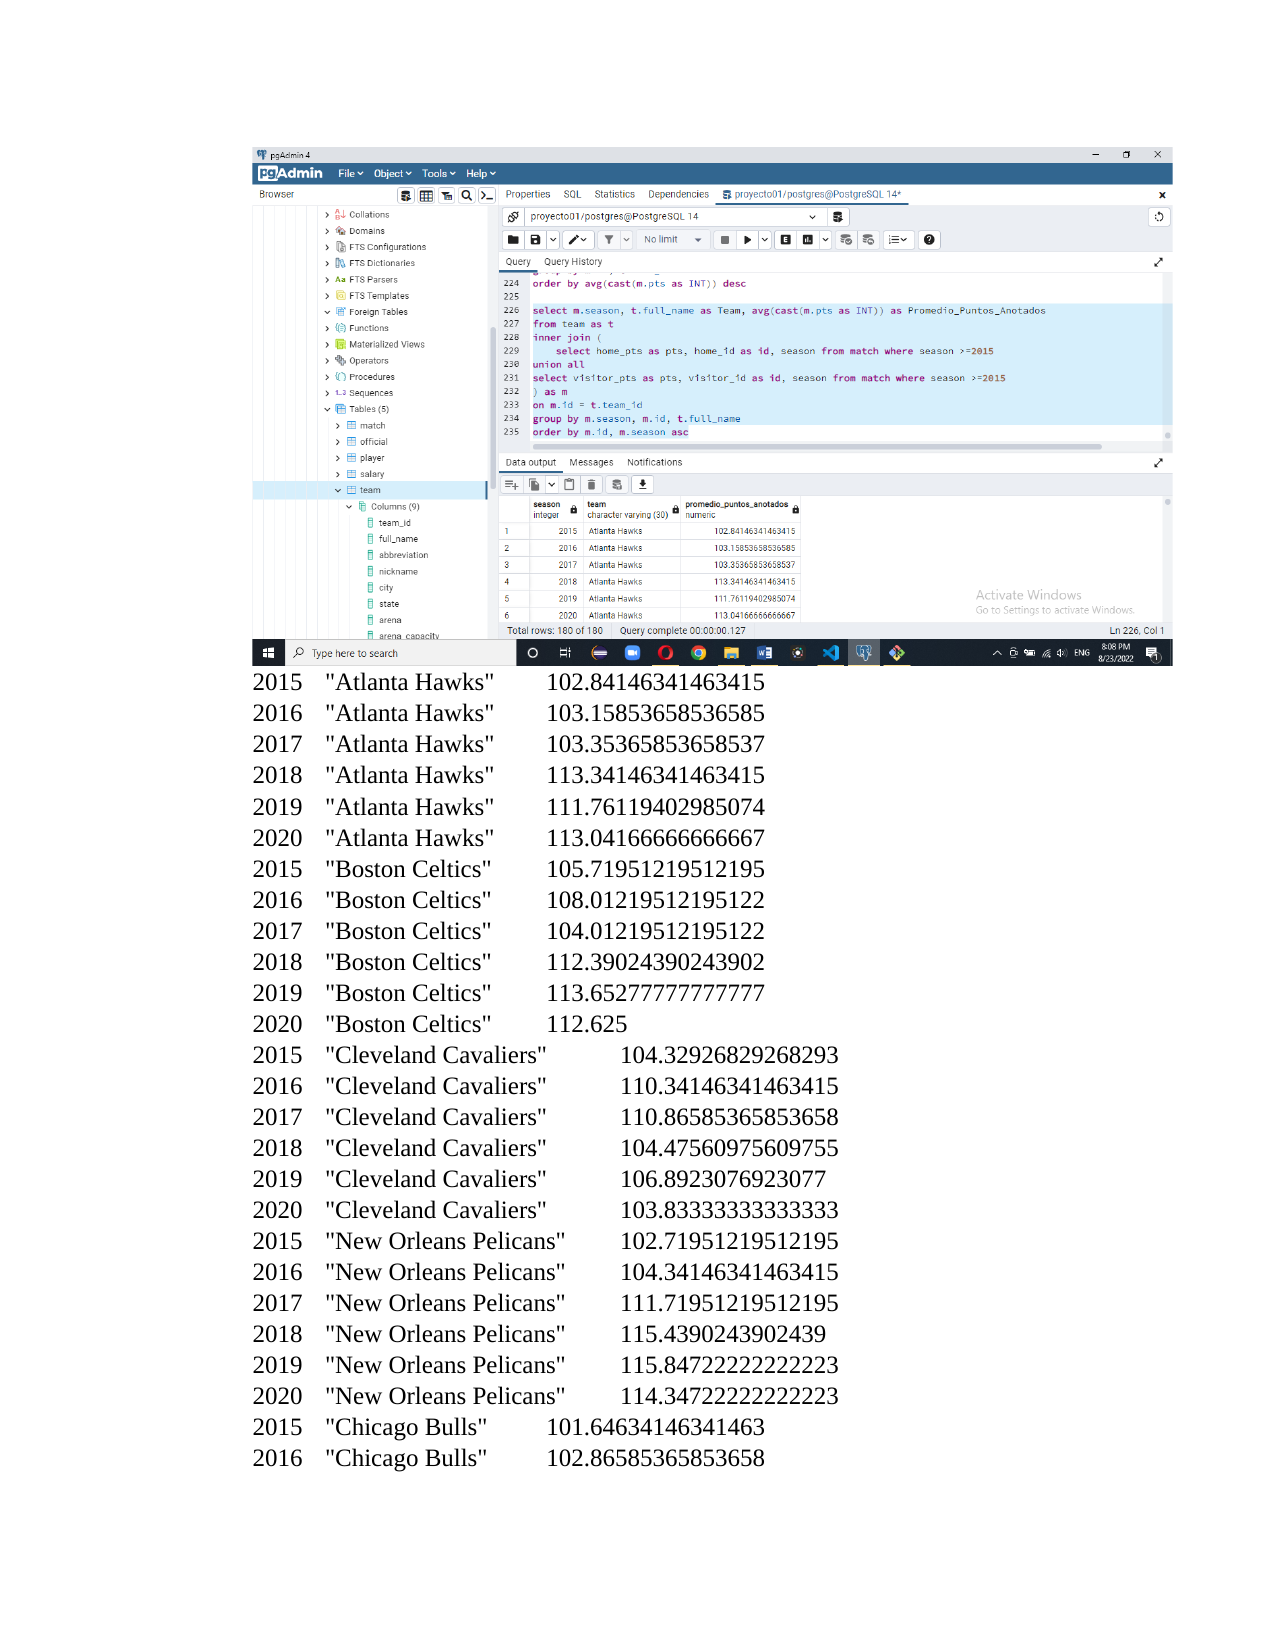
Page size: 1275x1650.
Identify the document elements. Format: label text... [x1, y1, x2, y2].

list 2016 "Chicago Bulls" 102.86585365853658 [252, 1443, 1098, 1472]
picture [252, 147, 1173, 666]
list 2017 "Boston Celtics" 104.01219512195122 [252, 916, 1098, 944]
list 2017 "Cleveland Cavaliers" 110.86585365853658 [252, 1102, 1098, 1131]
list 2019 "Cleveland Cavaliers" 106.8923076923077 [252, 1164, 1098, 1193]
list 2017 "Atlanta Hawks" 103.35365853658537 [252, 729, 1098, 758]
list 2015 "New Orleans Pelicans" 102.71951219512195 [252, 1226, 1098, 1255]
list 2018 "Atlanta Hawks" 113.34146341463415 [252, 761, 1098, 789]
list 2015 "Chicago Bulls" 101.64634146341463 [252, 1412, 1098, 1441]
list 2020 "New Orleans Pelicans" 114.34722222222223 [252, 1381, 1098, 1410]
list 2019 "Atlanta Hawks" 111.76119402985074 [252, 792, 1098, 820]
list 2018 "Boston Celtics" 112.39024390243902 [252, 947, 1098, 976]
list 2015 "Cleveland Cavaliers" 104.32926829268293 [252, 1040, 1098, 1069]
list 2020 "Boston Celtics" 112.625 [252, 1009, 1098, 1038]
list 2018 "New Orleans Pelicans" 115.4390243902439 [252, 1319, 1098, 1348]
list 2016 "Cleveland Cavaliers" 110.34146341463415 [252, 1071, 1098, 1100]
list 2019 "Boston Celtics" 113.65277777777777 [252, 978, 1098, 1007]
list 2020 "Atlanta Hawks" 113.04166666666667 [252, 823, 1098, 851]
list 2015 "Atlanta Hawks" 102.84146341463415 [252, 667, 1098, 696]
list 2016 "Boston Celtics" 108.01219512195122 [252, 885, 1098, 913]
list 2015 "Boston Celtics" 105.71951219512195 [252, 854, 1098, 882]
list 2018 "Cleveland Cavaliers" 104.47560975609755 [252, 1133, 1098, 1162]
list 2017 "New Orleans Pelicans" 111.71951219512195 [252, 1288, 1098, 1317]
list 2016 "New Orleans Pelicans" 104.34146341463415 [252, 1257, 1098, 1286]
list 2020 "Cleveland Cavaliers" 103.83333333333333 [252, 1195, 1098, 1224]
list 2016 "Atlanta Hawks" 103.15853658536585 [252, 698, 1098, 727]
list 2019 "New Orleans Pelicans" 115.84722222222223 [252, 1350, 1098, 1379]
